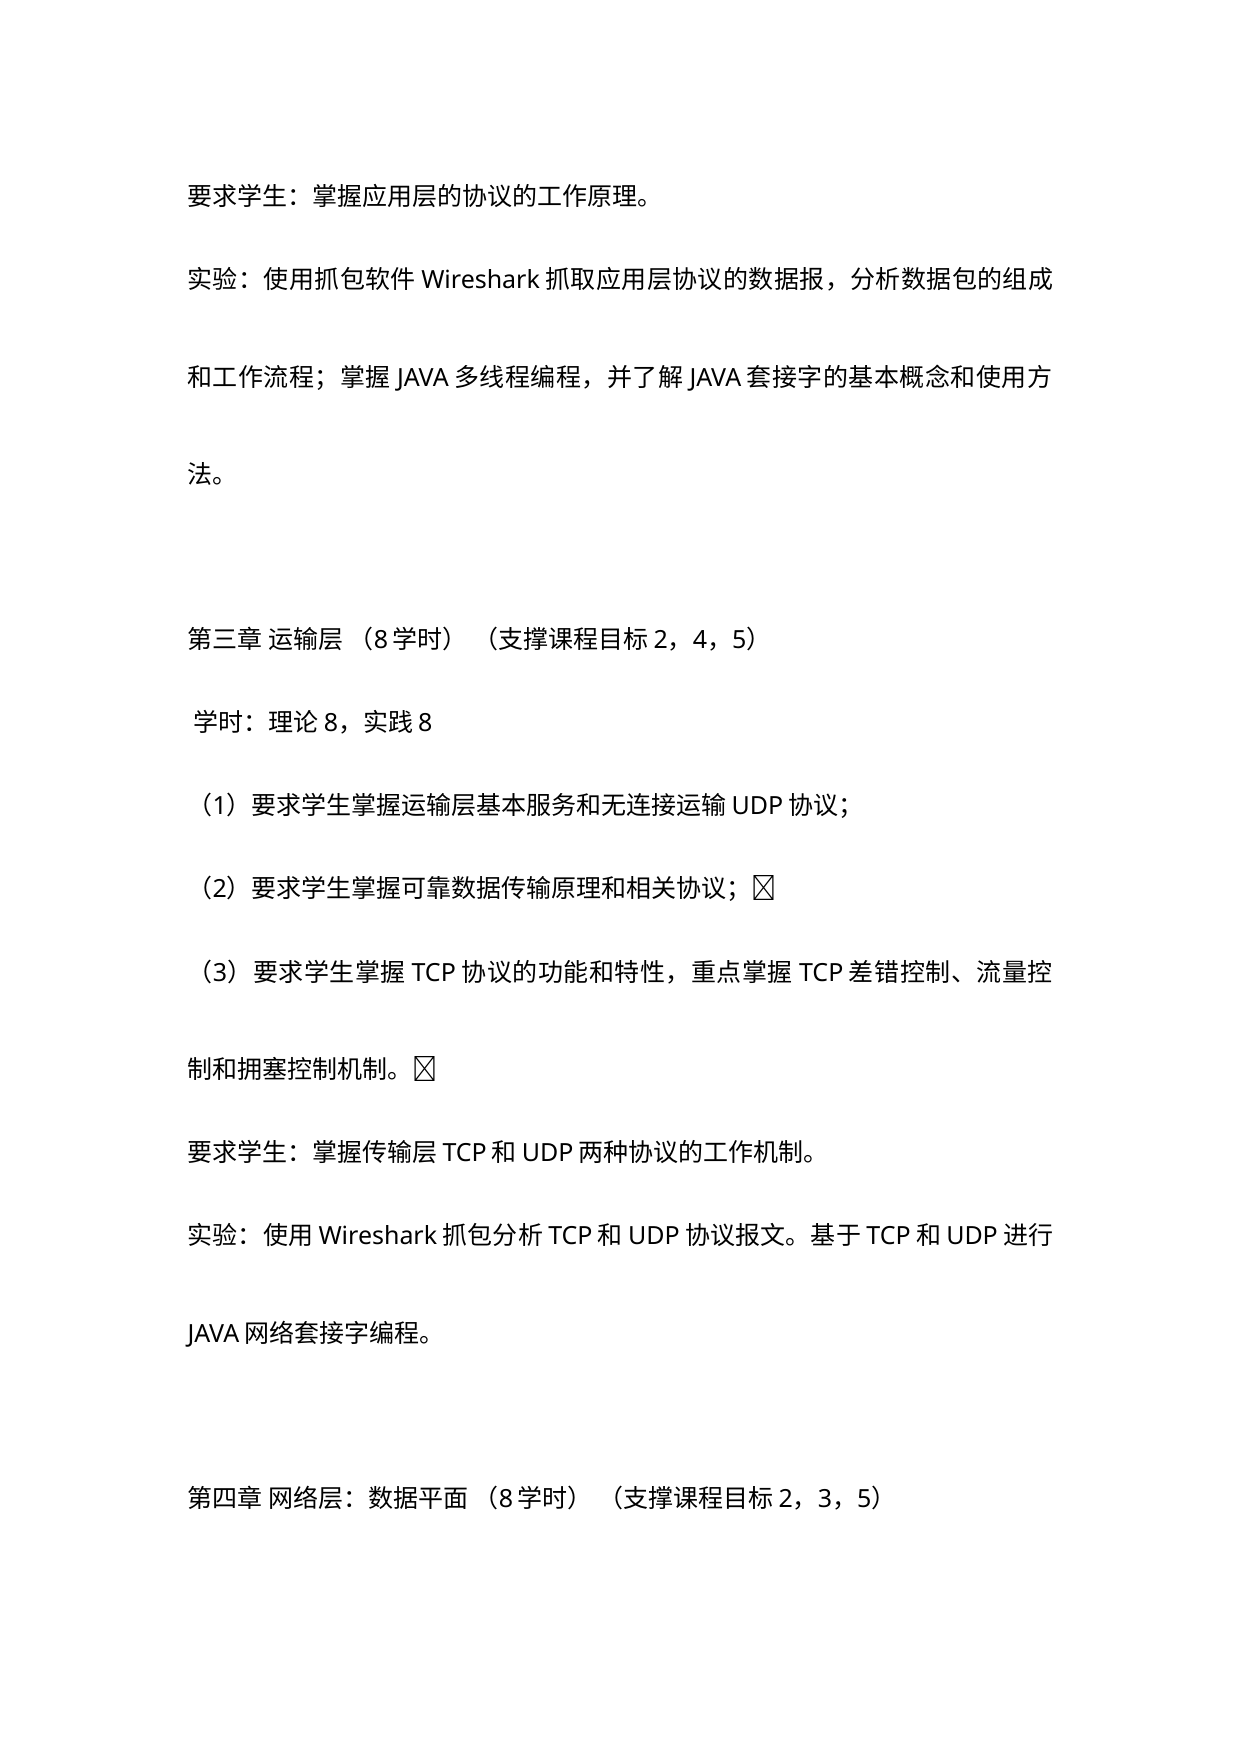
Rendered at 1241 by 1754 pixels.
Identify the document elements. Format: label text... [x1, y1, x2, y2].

text （1）要求学生掌握运输层基本服务和无连接运输UDP协议； [187, 771, 1053, 836]
text 要求学生：掌握传输层TCP和UDP两种协议的工作机制。 [187, 1118, 1053, 1183]
text 实验：使用Wireshark抓包分析TCP和UDP协议报文。基于TCP和UDP进行JAVA网络套接字编程。 [187, 1201, 1053, 1364]
list 网络层：数据平面 （8学时） （支撑课程目标2，3，5） [187, 1464, 1053, 1529]
text 要求学生：掌握应用层的协议的工作原理。 [187, 162, 1053, 227]
list 运输层 （8学时） （支撑课程目标2，4，5） [187, 605, 1053, 670]
text 学时：理论8，实践8 [187, 688, 1053, 753]
text 实验：使用抓包软件Wireshark抓取应用层协议的数据报，分析数据包的组成和工作流程；掌握JAVA多线程编程，并了解JAVA套接字的基本概念和使用方法。 [187, 245, 1053, 505]
text （2）要求学生掌握可靠数据传输原理和相关协议； [187, 854, 1053, 919]
text （3）要求学生掌握TCP协议的功能和特性，重点掌握TCP差错控制、流量控制和拥塞控制机制。 [187, 938, 1053, 1100]
